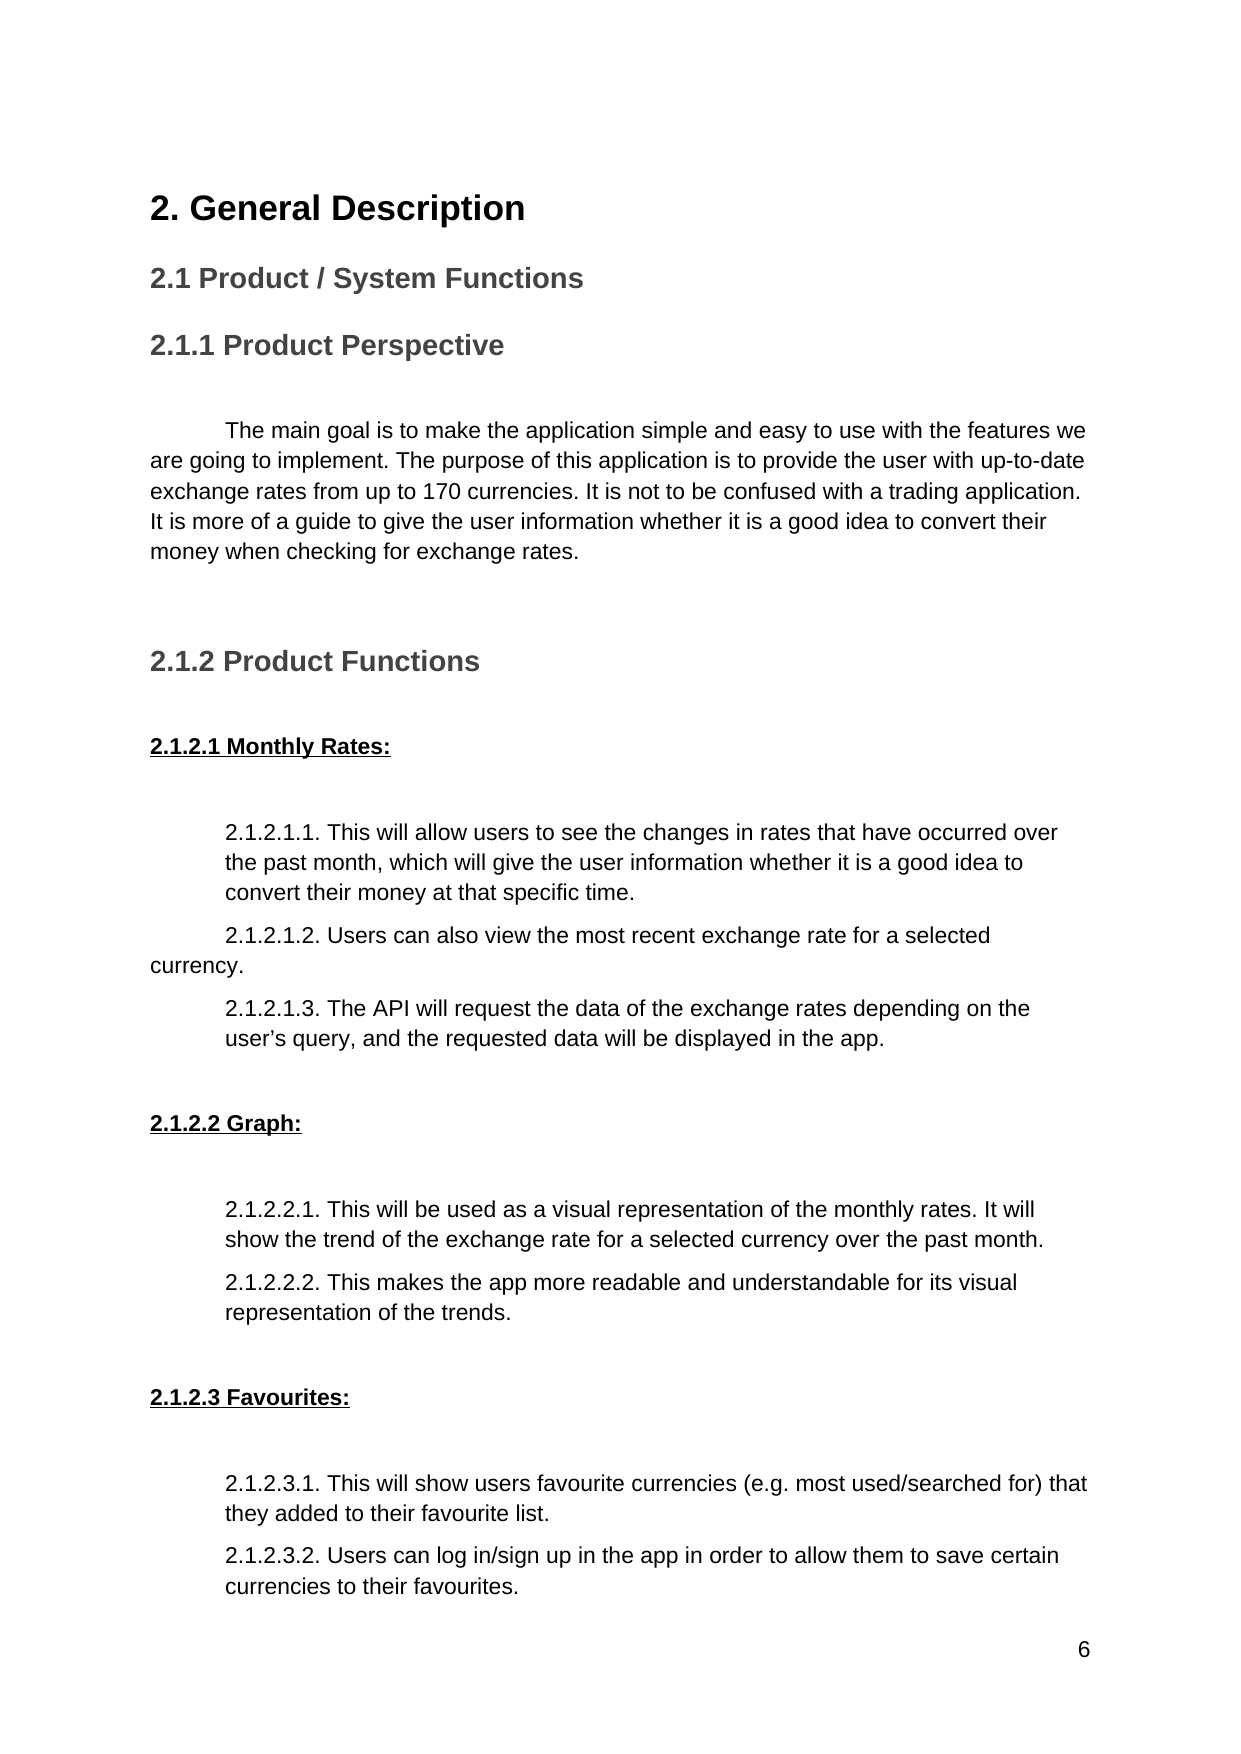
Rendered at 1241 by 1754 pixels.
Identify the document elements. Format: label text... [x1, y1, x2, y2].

subtitle 2.1 Product / System Functions [150, 262, 1090, 295]
text 2.1.2.1.3. The API will request the data of the exchange rates depending on the user’s query, and the requested data will be displayed in the app. [225, 994, 1090, 1051]
text 2.1.2.2.1. This will be used as a visual representation of the monthly rates. It will show the trend of the exchange rate for a selected currency over the past month. [225, 1196, 1090, 1252]
text 2.1.2.2.2. This makes the app more readable and understandable for its visual representation of the trends. [225, 1268, 1090, 1325]
text 2.1.2.1.2. Users can also view the most recent exchange rate for a selected currency. [150, 922, 1090, 978]
text 2.1.2.3.1. This will show users favourite currencies (e.g. most used/searched for) that they added to their favourite list. [225, 1469, 1090, 1526]
text 2.1.2.3.2. Users can log in/sign up in the app in order to allow them to save certain currencies to their favourites. [225, 1542, 1090, 1599]
subtitle 2.1.1 Product Perspective [150, 328, 1090, 362]
text The main goal is to make the application simple and easy to use with the features we are going to implement. The purpose of this application is to provide the user with up-to-date exchange rates from up to 170 currencies. It is not to be confused with a trading application. It is more of a guide to give the user information whether it is a good idea to convert their money when checking for exchange rates. [150, 417, 1090, 564]
text 2.1.2.2 Graph: [150, 1110, 1090, 1136]
subtitle 2.1.2 Product Functions [150, 644, 1090, 678]
text 2.1.2.1 Monthly Rates: [150, 733, 1090, 759]
text 2.1.2.3 Favourites: [150, 1384, 1090, 1410]
subtitle 2. General Description [150, 187, 1090, 228]
text 2.1.2.1.1. This will allow users to see the changes in rates that have occurred over the past month, which will give the user information whether it is a good idea to convert their money at that specific time. [225, 818, 1090, 905]
